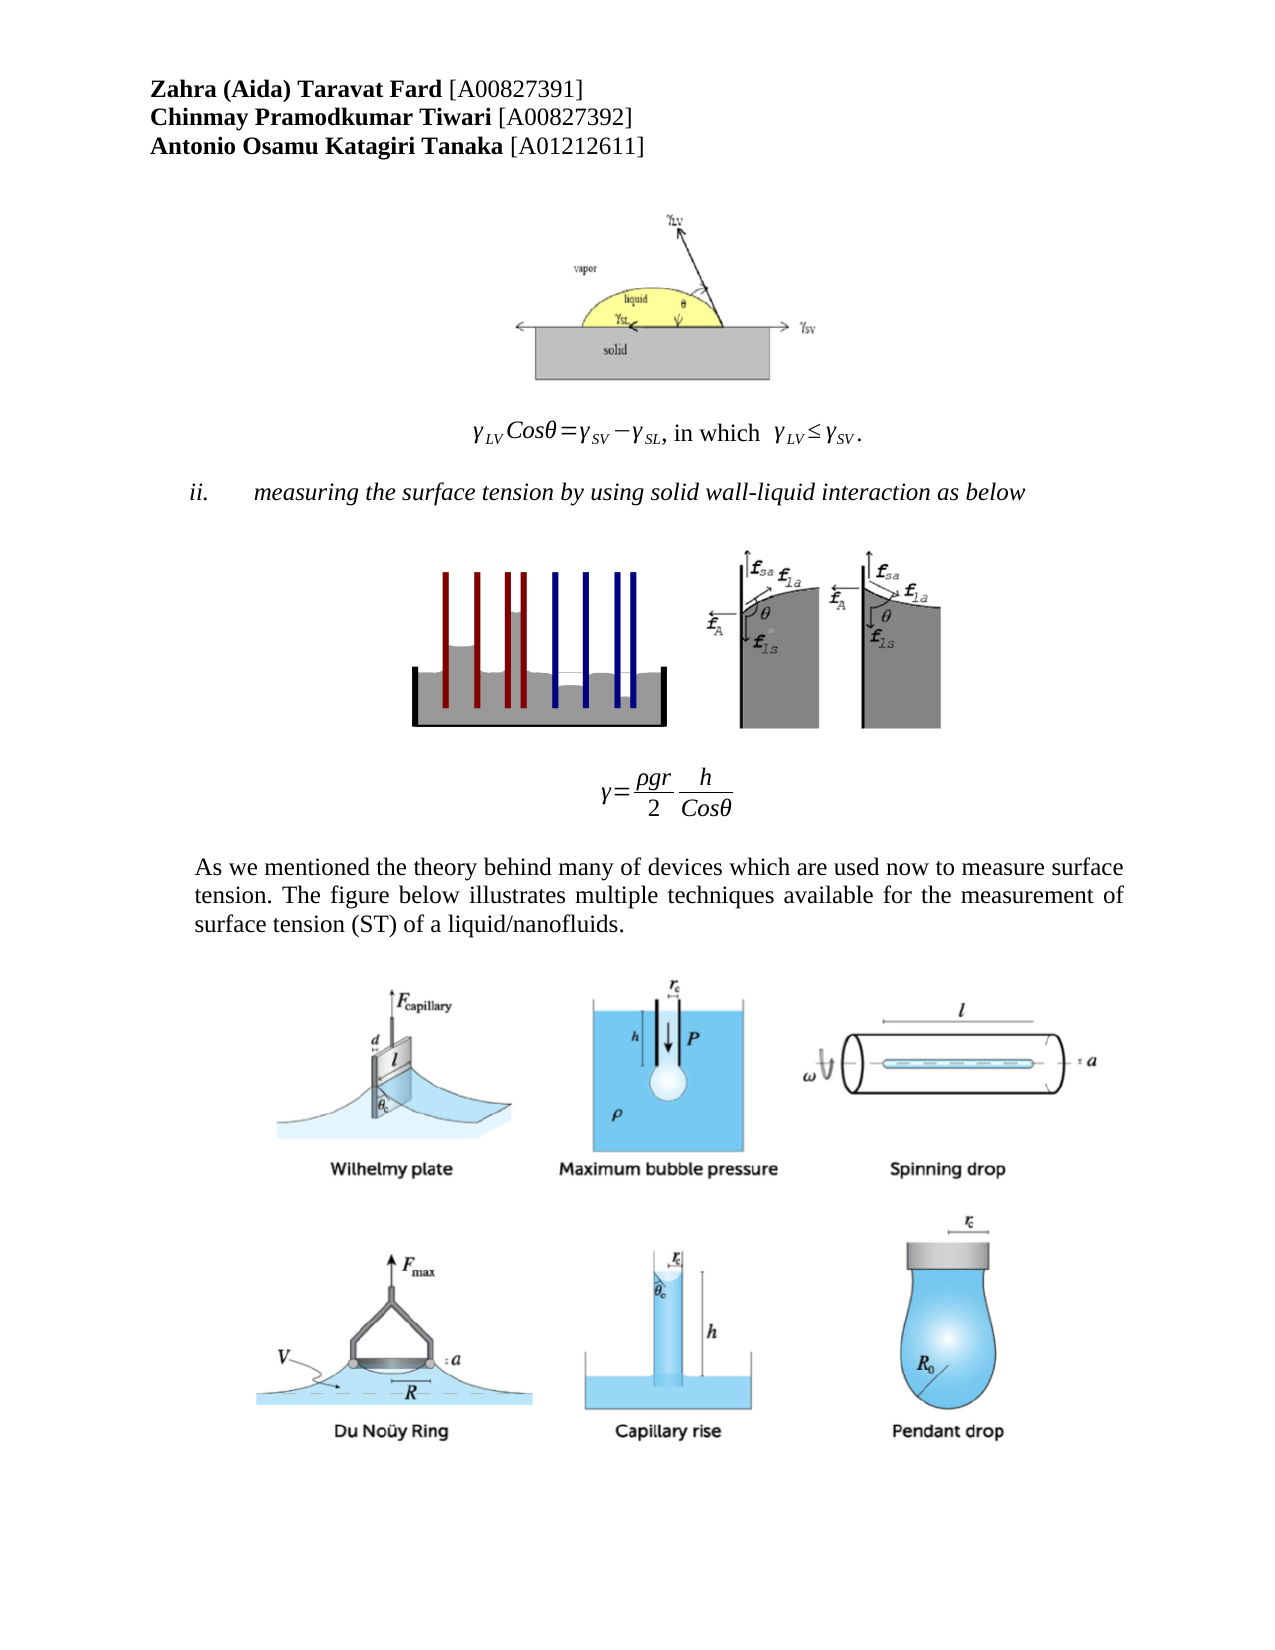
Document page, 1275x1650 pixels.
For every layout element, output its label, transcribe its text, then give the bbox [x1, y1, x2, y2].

picture [213, 967, 1121, 1453]
picture [384, 535, 950, 735]
list measuring the surface tension by using solid wall-liquid interaction as below [209, 477, 1125, 506]
text , in which . [209, 417, 1125, 448]
picture [508, 210, 826, 388]
text As we mentioned the theory behind many of devices which are used now to measure surface tension. The figure below illustrates multiple techniques available for the measurement of surface tension (ST) of a liquid/nanofluids. [194, 852, 1125, 938]
